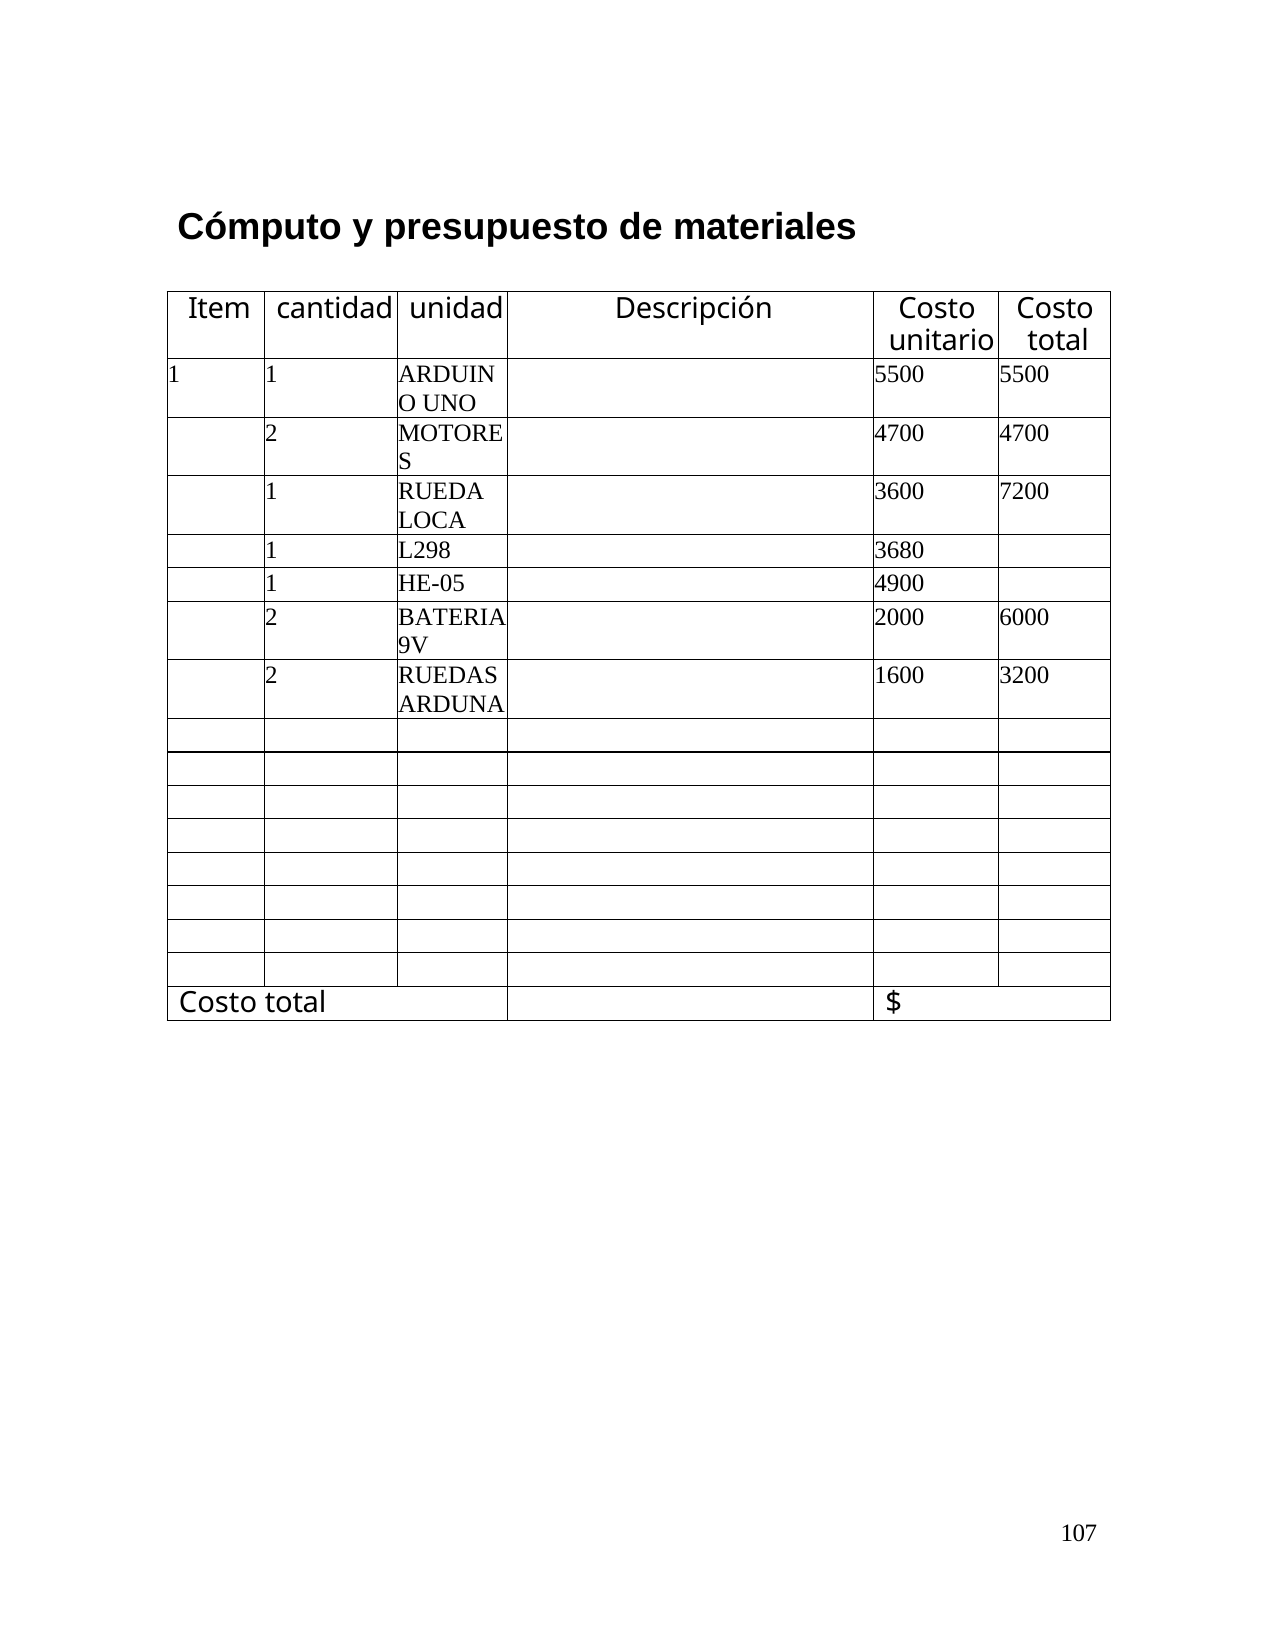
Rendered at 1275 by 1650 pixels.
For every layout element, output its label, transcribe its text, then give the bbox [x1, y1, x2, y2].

table_cell 5500 [999, 359, 1110, 417]
table_cell $ [874, 987, 1110, 1020]
table_cell [874, 719, 998, 751]
table_cell 1600 [874, 660, 998, 718]
table_cell [168, 535, 264, 567]
table_cell 1 [265, 359, 397, 417]
table_cell [508, 359, 873, 417]
table_cell [265, 853, 397, 885]
table_cell [168, 753, 264, 785]
table_cell [874, 753, 998, 785]
table_cell [168, 418, 264, 475]
table_cell 1 [168, 359, 264, 417]
table_cell [168, 660, 264, 718]
table_cell [508, 719, 873, 751]
table_cell 2000 [874, 602, 998, 659]
table_cell [999, 753, 1110, 785]
table_header Costo unitario [874, 292, 998, 358]
table_cell [398, 853, 507, 885]
table_cell [168, 568, 264, 601]
table_cell [398, 753, 507, 785]
table_cell [508, 568, 873, 601]
table_cell [265, 953, 397, 986]
table_cell 1 [265, 476, 397, 534]
table_cell 4700 [999, 418, 1110, 475]
table_cell [168, 602, 264, 659]
table_cell [168, 920, 264, 952]
table_cell 1 [265, 568, 397, 601]
table_cell [508, 476, 873, 534]
table_header Item [168, 292, 264, 358]
table_cell 3200 [999, 660, 1110, 718]
table_cell 2 [265, 602, 397, 659]
table_cell [999, 719, 1110, 751]
table_cell [265, 920, 397, 952]
table_cell [999, 786, 1110, 818]
table_cell 6000 [999, 602, 1110, 659]
table_cell 1 [265, 535, 397, 567]
table_cell [398, 920, 507, 952]
table_cell [168, 786, 264, 818]
table_cell [508, 987, 873, 1020]
table_cell [999, 920, 1110, 952]
table_cell [508, 920, 873, 952]
table_cell [999, 853, 1110, 885]
table_cell [874, 819, 998, 852]
table_header cantidad [265, 292, 397, 358]
table_cell BATERIA 9V [398, 602, 507, 659]
table_header unidad [398, 292, 507, 358]
table_cell [265, 886, 397, 919]
table_cell [265, 753, 397, 785]
table_cell [999, 886, 1110, 919]
table_cell [508, 535, 873, 567]
table_cell [508, 786, 873, 818]
table_cell [508, 886, 873, 919]
table_cell MOTORES [398, 418, 507, 475]
table_cell 3600 [874, 476, 998, 534]
table_cell [874, 920, 998, 952]
table_cell 2 [265, 660, 397, 718]
table_cell ARDUINO UNO [398, 359, 507, 417]
table_cell [265, 786, 397, 818]
text Cómputo y presupuesto de materiales [177, 204, 1254, 247]
table_cell 2 [265, 418, 397, 475]
table_cell [168, 476, 264, 534]
table_cell [999, 568, 1110, 601]
table_cell [265, 719, 397, 751]
table_cell [999, 535, 1110, 567]
table_cell 4700 [874, 418, 998, 475]
table_cell [168, 853, 264, 885]
table_cell [508, 418, 873, 475]
table_cell L298 [398, 535, 507, 567]
table_cell [168, 819, 264, 852]
table_cell RUEDAS ARDUNA [398, 660, 507, 718]
table_cell [508, 753, 873, 785]
table_cell [168, 719, 264, 751]
table_cell [398, 786, 507, 818]
table_cell Costo total [168, 987, 507, 1020]
table_cell [168, 953, 264, 986]
table_cell [168, 886, 264, 919]
table_cell [265, 819, 397, 852]
table_cell 4900 [874, 568, 998, 601]
table_cell [398, 819, 507, 852]
table_cell 7200 [999, 476, 1110, 534]
table_cell [999, 819, 1110, 852]
table_cell [508, 660, 873, 718]
table_cell [398, 886, 507, 919]
table_cell RUEDA LOCA [398, 476, 507, 534]
table_header Descripción [508, 292, 873, 358]
table_cell [398, 953, 507, 986]
table_cell [874, 786, 998, 818]
table_cell [874, 953, 998, 986]
table_header Costo total [999, 292, 1110, 358]
table_cell [508, 602, 873, 659]
table_cell [398, 719, 507, 751]
table_cell [874, 886, 998, 919]
table_cell [999, 953, 1110, 986]
table_cell 5500 [874, 359, 998, 417]
table_cell [508, 953, 873, 986]
table_cell 3680 [874, 535, 998, 567]
table_cell [508, 819, 873, 852]
table_cell HE-05 [398, 568, 507, 601]
table_cell [508, 853, 873, 885]
table_cell [874, 853, 998, 885]
